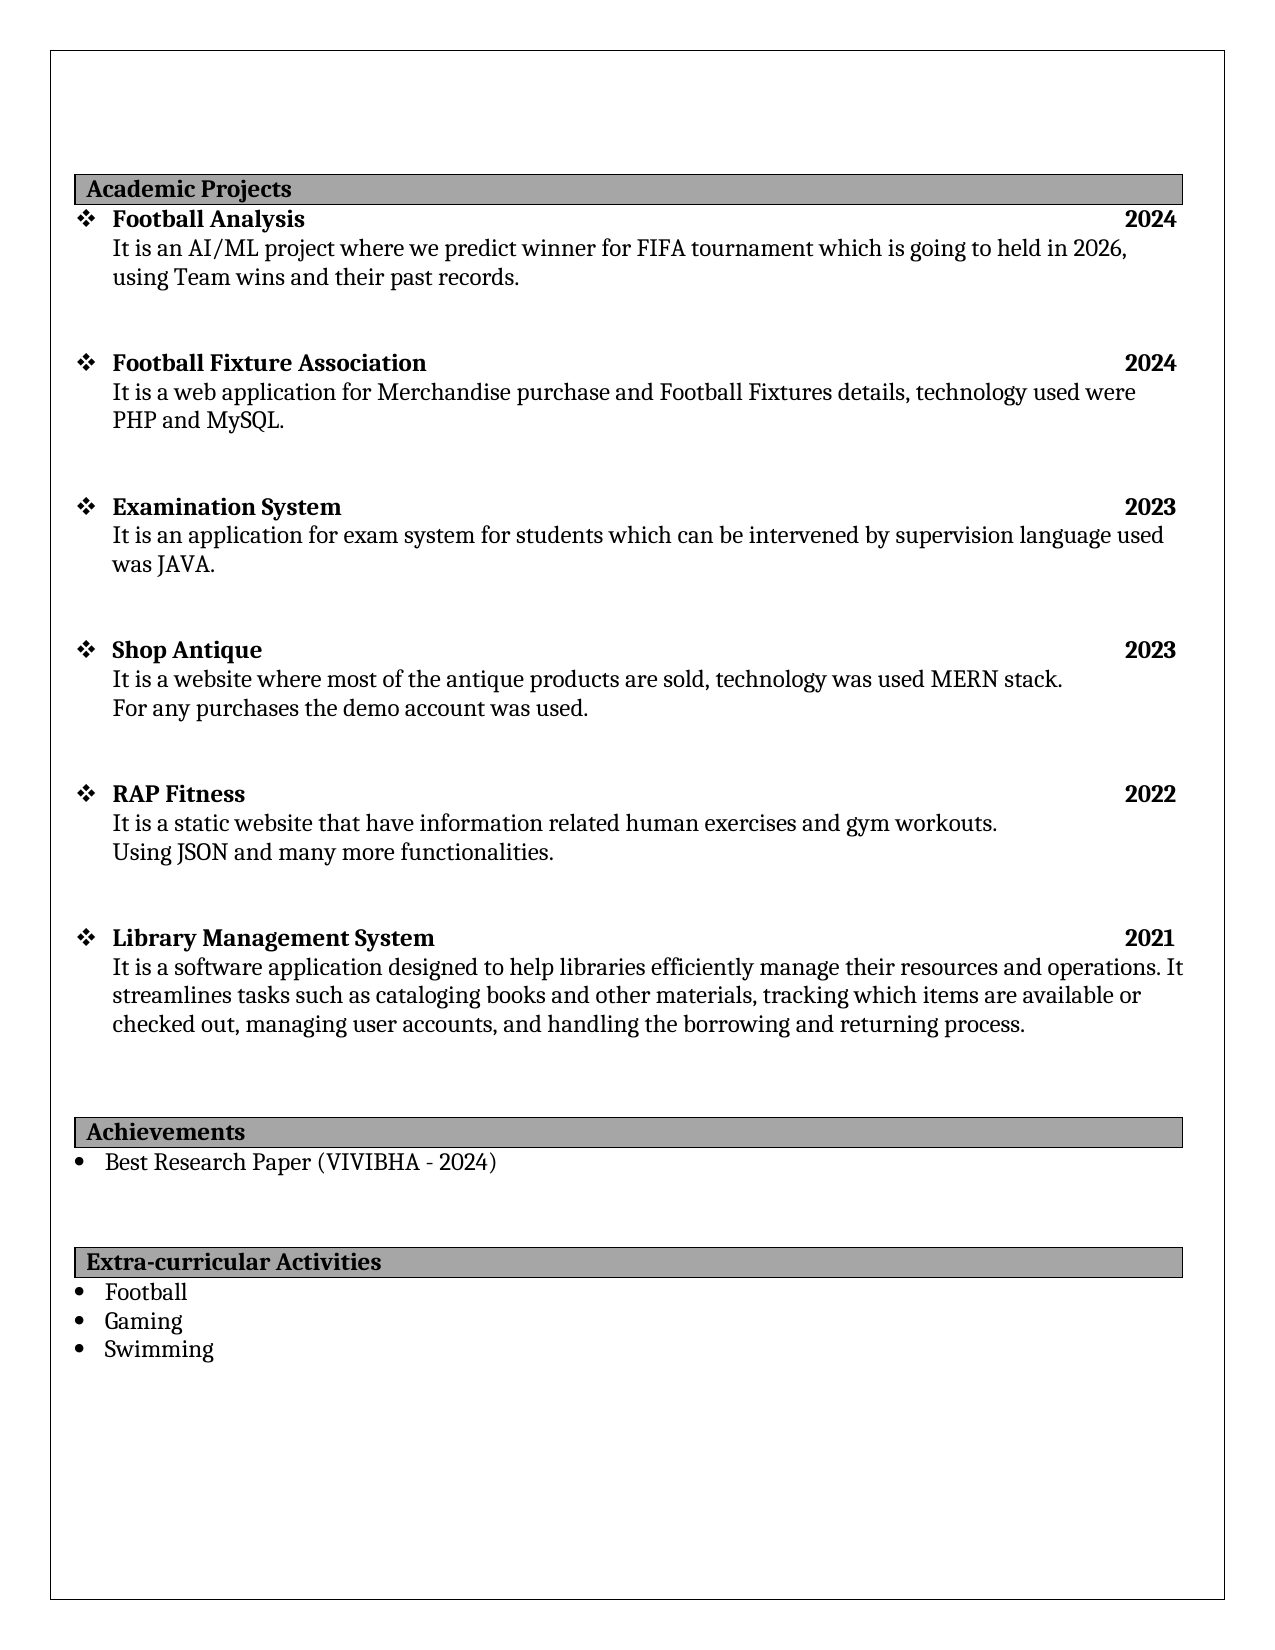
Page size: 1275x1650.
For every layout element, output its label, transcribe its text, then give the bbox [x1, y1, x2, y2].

table_header Academic Projects [76, 175, 1182, 204]
list RAP Fitness 2022 [75, 780, 1185, 809]
list Gaming [75, 1307, 1185, 1335]
list Swimming [75, 1335, 1185, 1364]
list It is a software application designed to help libraries efficiently manage their resources and operations. It streamlines tasks such as cataloging books and other materials, tracking which items are available or checked out, managing user accounts, and handling the borrowing and returning process. [112, 952, 1185, 1039]
table_header Achievements [76, 1118, 1182, 1147]
list Football Fixture Association 2024 [75, 349, 1185, 377]
list Shop Antique 2023 It is a website where most of the antique products are sold, technology was used MERN stack. [75, 636, 1185, 694]
list For any purchases the demo account was used. [112, 694, 1185, 722]
list Football Analysis 2024 [75, 205, 1185, 234]
list Football [75, 1278, 1185, 1307]
list Library Management System 2021 [75, 924, 1185, 952]
list It is a web application for Merchandise purchase and Football Fixtures details, technology used were PHP and MySQL. [112, 377, 1185, 435]
table_header Extra-curricular Activities [76, 1248, 1182, 1277]
list Best Research Paper (VIVIBHA - 2024) [75, 1148, 1185, 1177]
list Examination System 2023 [75, 492, 1185, 521]
list It is a static website that have information related human exercises and gym workouts. [112, 809, 1185, 837]
list Using JSON and many more functionalities. [112, 837, 1185, 866]
list It is an AI/ML project where we predict winner for FIFA tournament which is going to held in 2026, using Team wins and their past records. [112, 234, 1185, 291]
list It is an application for exam system for students which can be intervened by supervision language used was JAVA. [112, 521, 1185, 579]
